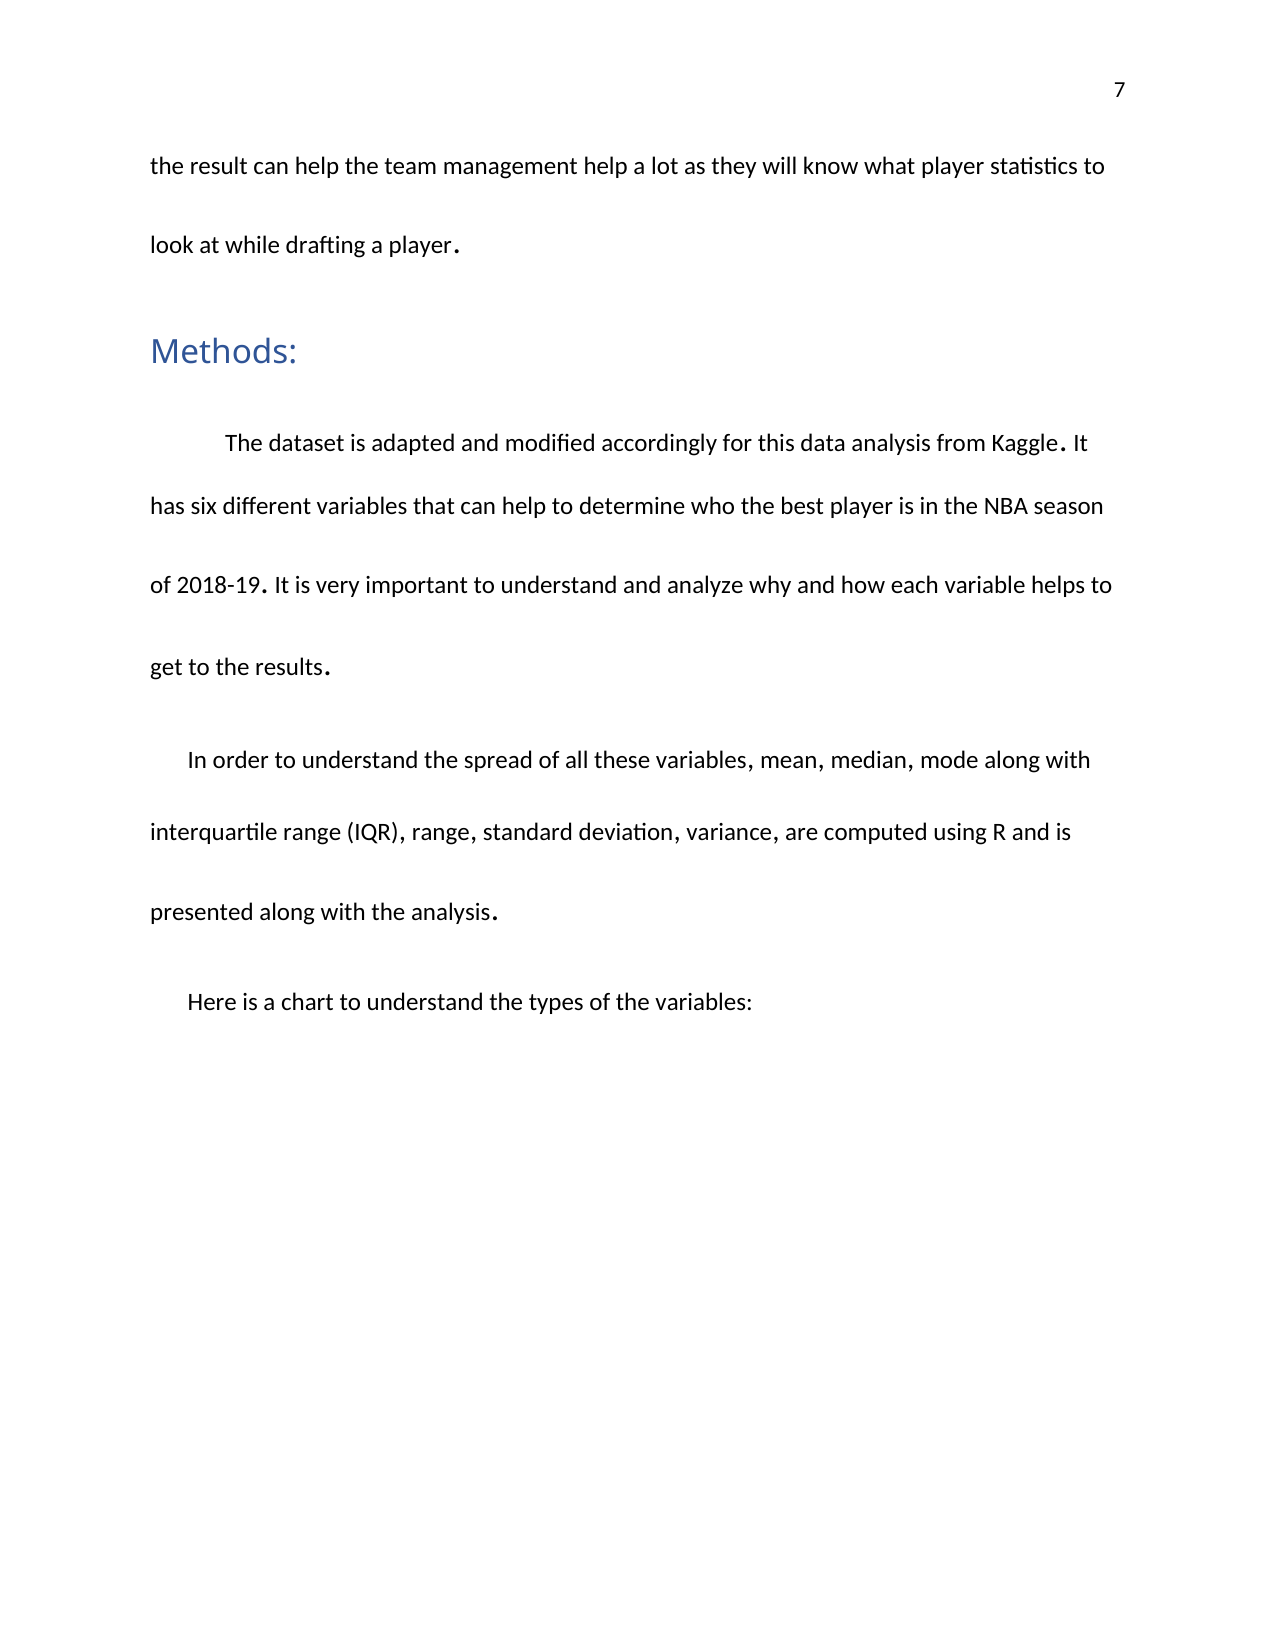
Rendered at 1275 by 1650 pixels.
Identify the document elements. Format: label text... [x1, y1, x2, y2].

text The dataset is adapted and modified accordingly for this data analysis from Kaggle. It has six different variables that can help to determine who the best player is in the NBA season of 2018-19. It is very important to understand and analyze why and how each variable helps to get to the results. [150, 418, 1125, 683]
text In order to understand the spread of all these variables, mean, median, mode along with interquartile range (IQR), range, standard deviation, variance, are computed using R and is presented along with the analysis. [150, 741, 1125, 929]
subtitle Methods: [150, 328, 1125, 373]
text Here is a chart to understand the types of the variables: [150, 986, 1125, 1017]
